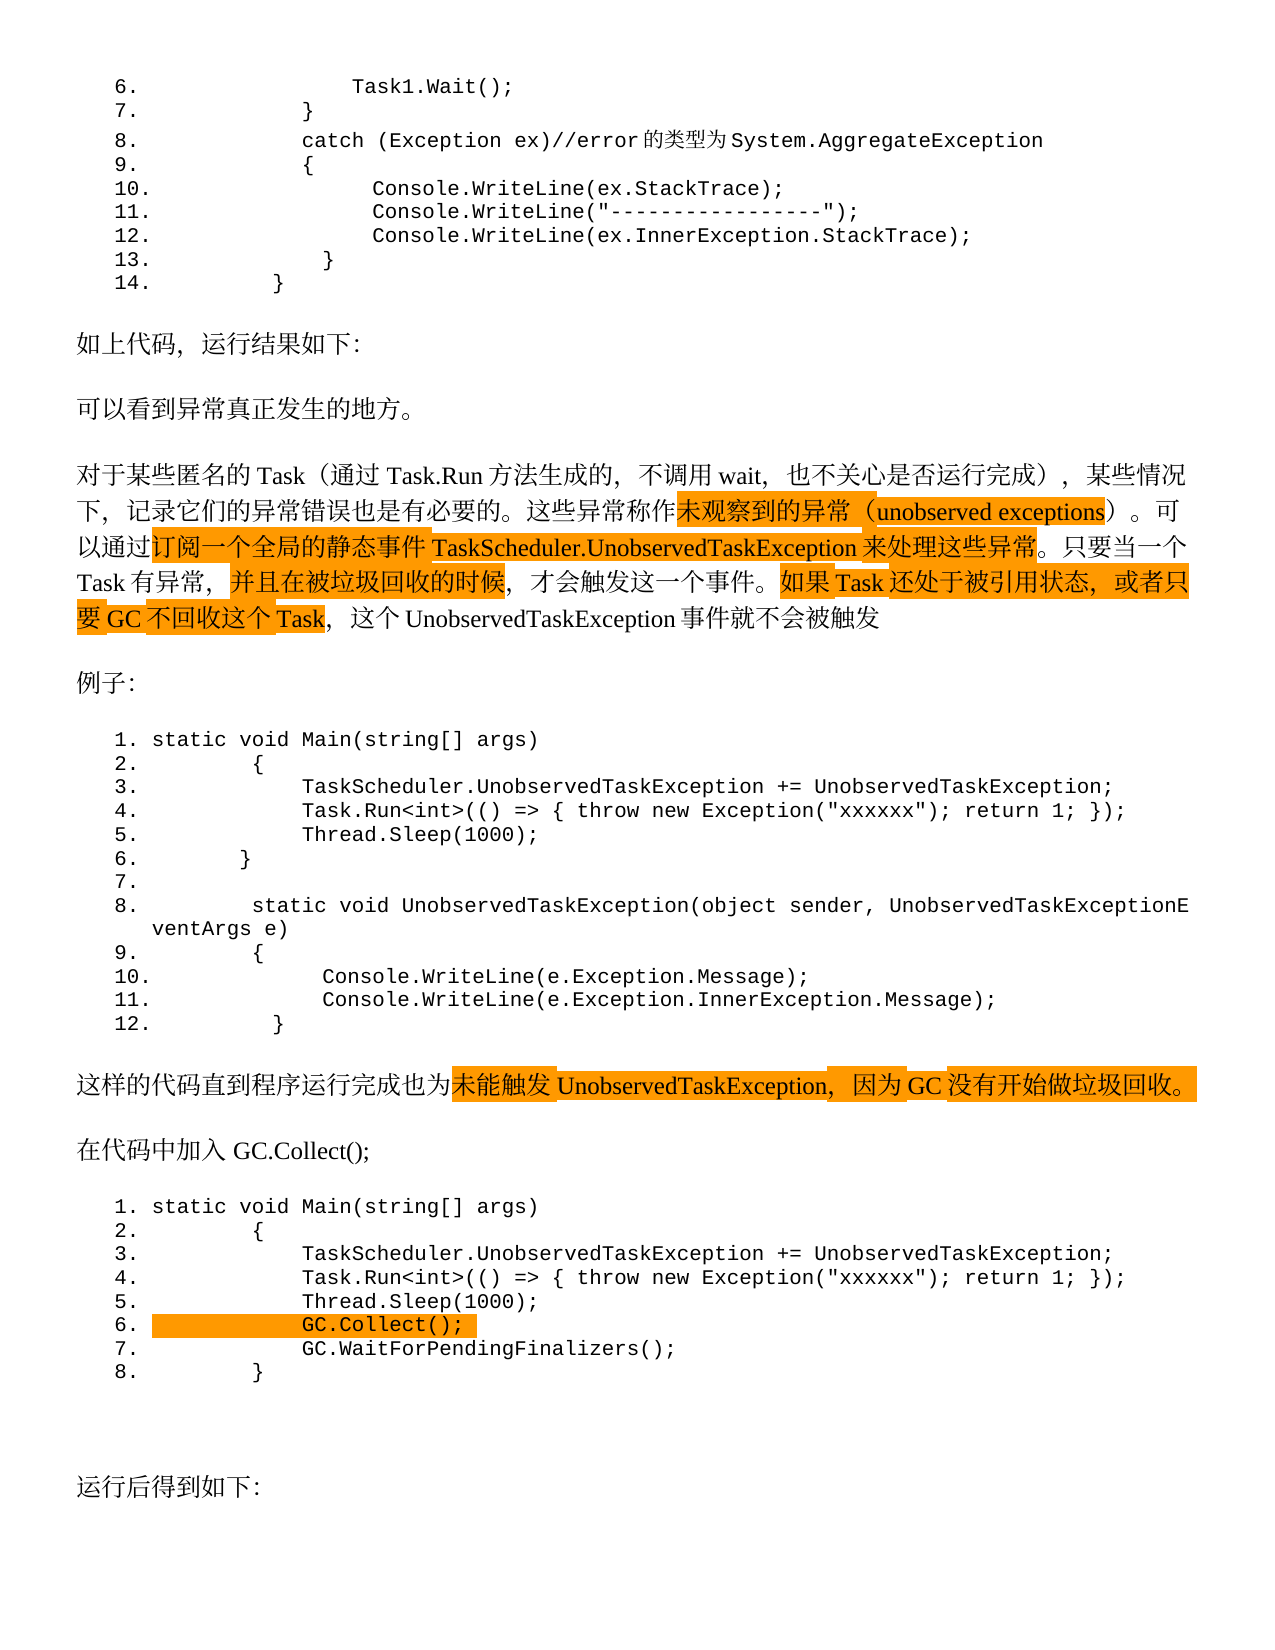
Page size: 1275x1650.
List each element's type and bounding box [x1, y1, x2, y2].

table_cell [75, 75, 1200, 1534]
